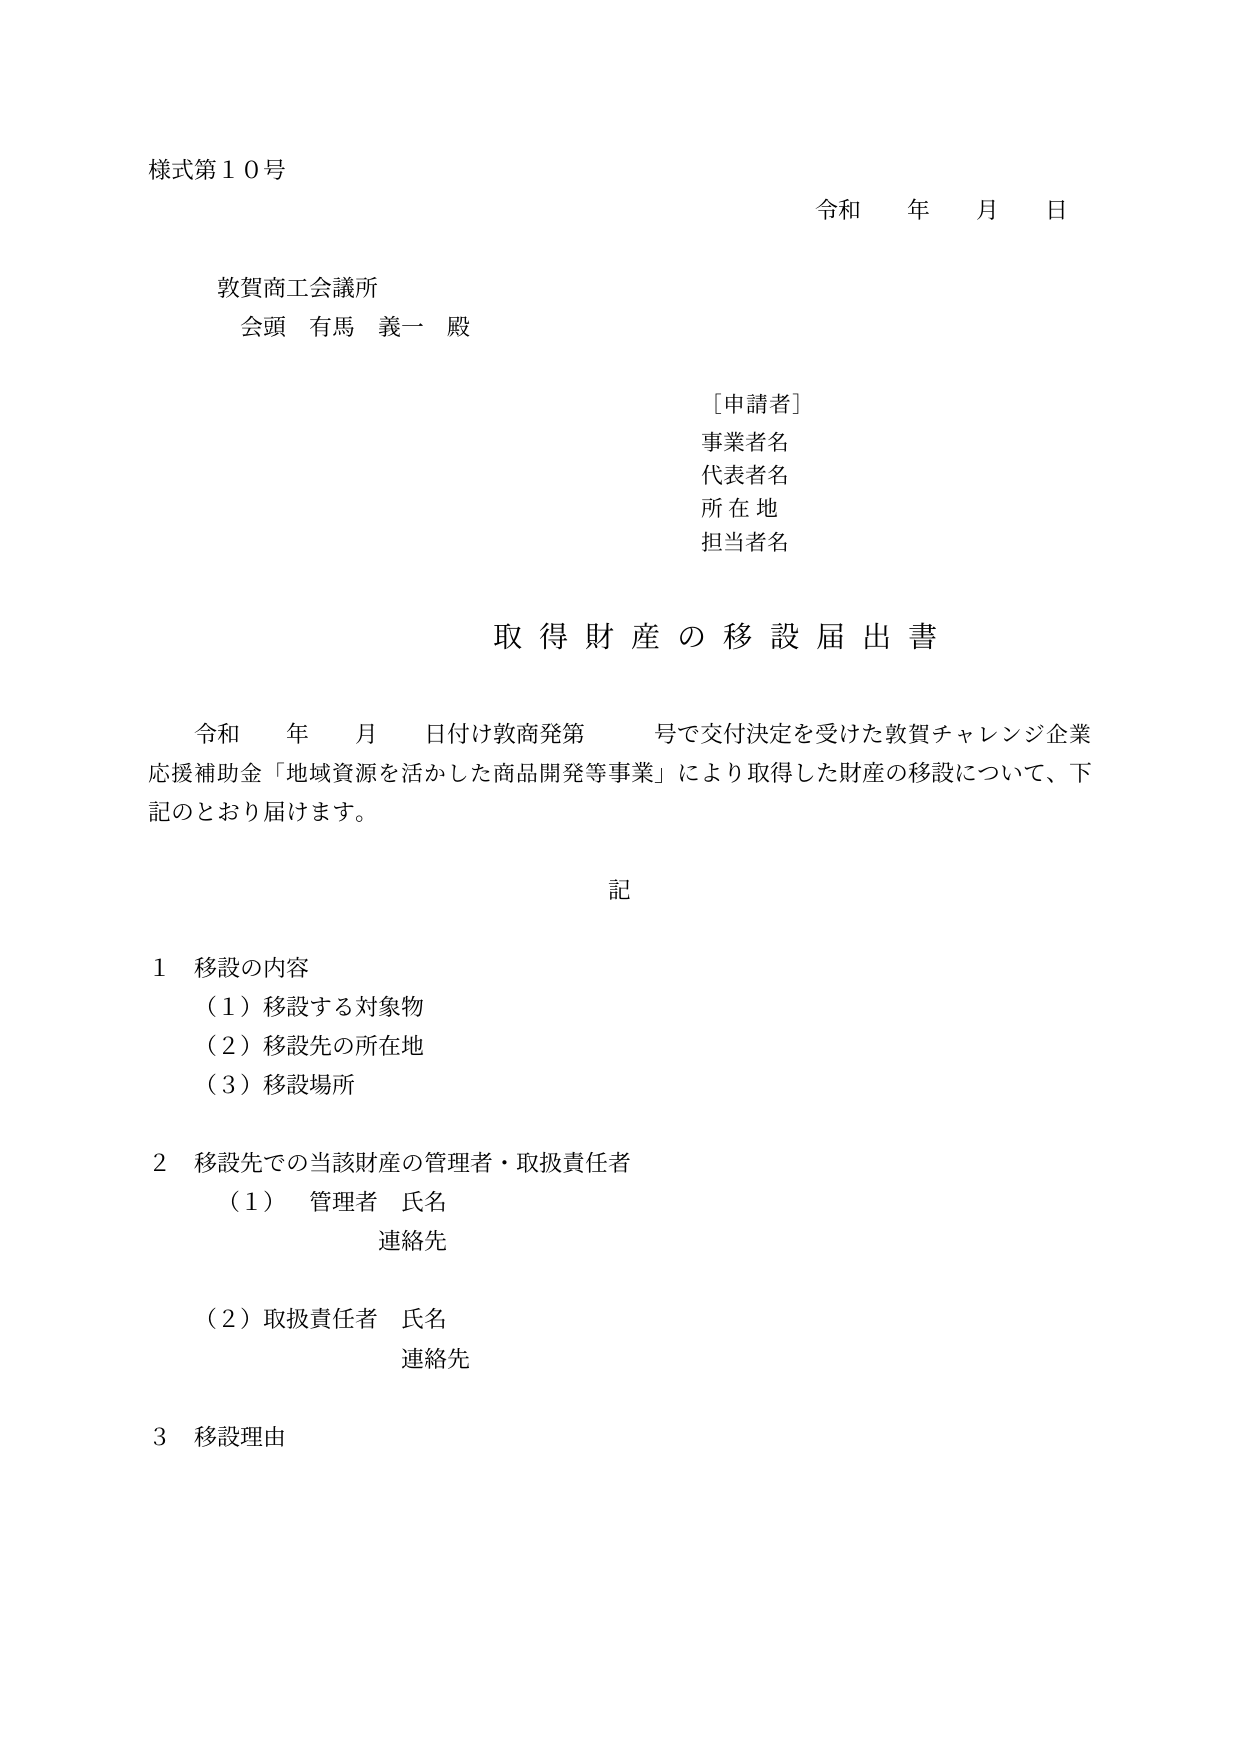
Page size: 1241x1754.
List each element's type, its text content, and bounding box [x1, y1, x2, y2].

text １ 移設の内容 [148, 947, 1092, 986]
text 令和 年 月 日付け敦商発第 号で交付決定を受けた敦賀チャレンジ企業応援補助金「地域資源を活かした商品開発等事業」により取得した財産の移設について、下記のとおり届けます。 [148, 713, 1092, 830]
text 連絡先 [148, 1338, 1092, 1377]
text 代表者名 [148, 456, 1092, 490]
text 様式第１０号 [148, 149, 1092, 189]
text 会頭 有馬 義一 殿 [148, 306, 1092, 345]
list 管理者 氏名 [197, 1181, 1092, 1220]
subtitle 記 [148, 869, 1092, 908]
text （２）取扱責任者 氏名 [148, 1298, 1092, 1338]
text （３）移設場所 [148, 1064, 1092, 1103]
text ２ 移設先での当該財産の管理者・取扱責任者 [148, 1142, 1092, 1181]
text （１）移設する対象物 [148, 986, 1092, 1025]
text ［申請者］ [148, 384, 1092, 423]
text 取得財産の移設届出書 [148, 595, 1092, 673]
text 担当者名 [148, 523, 1092, 556]
text 令和 年 月 日 [148, 189, 1068, 228]
text （２）移設先の所在地 [148, 1025, 1092, 1064]
text ３ 移設理由 [148, 1416, 1092, 1455]
text 所 在 地 [148, 490, 1092, 523]
text 事業者名 [148, 423, 1092, 456]
text 敦賀商工会議所 [148, 267, 1092, 306]
list 連絡先 [272, 1220, 1092, 1259]
